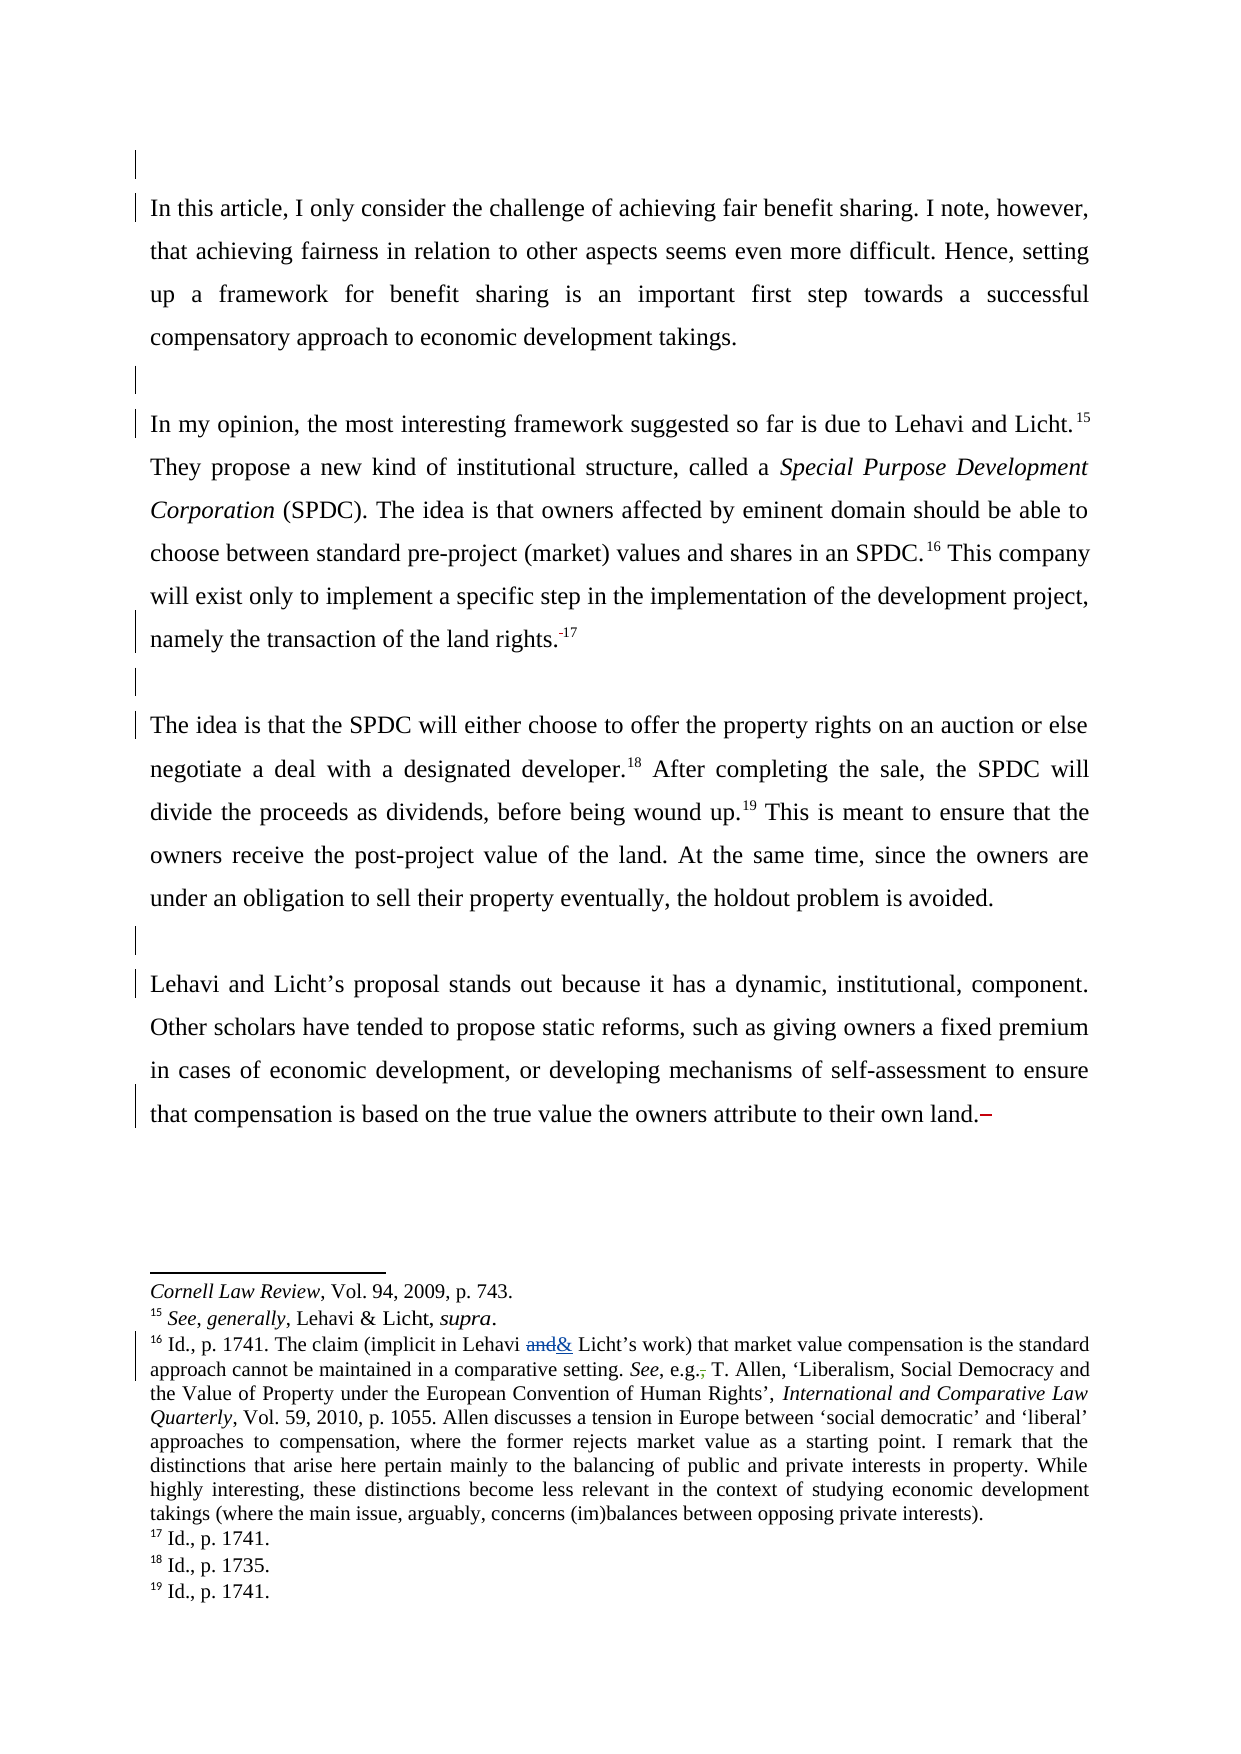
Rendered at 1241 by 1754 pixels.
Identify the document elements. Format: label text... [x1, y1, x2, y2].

text In this article, I only consider the challenge of achieving fair benefit sharing. I note, however, that achieving fairness in relation to other aspects seems even more difficult. Hence, setting up a framework for benefit sharing is an important first step towards a successful compensatory approach to economic development takings. [150, 193, 1090, 351]
text Lehavi and Licht’s proposal stands out because it has a dynamic, institutional, component. Other scholars have tended to propose static reforms, such as giving owners a fixed premium in cases of economic development, or developing mechanisms of self-assessment to ensure that compensation is based on the true value the owners attribute to their own land. [150, 969, 1090, 1127]
text The idea is that the SPDC will either choose to offer the property rights on an auction or else negotiate a deal with a designated developer. After completing the sale, the SPDC will divide the proceeds as dividends, before being wound up. This is meant to ensure that the owners receive the post-project value of the land. At the same time, since the owners are under an obligation to sell their property eventually, the holdout problem is avoided. [150, 711, 1090, 912]
text In my opinion, the most interesting framework suggested so far is due to Lehavi and Licht. They propose a new kind of institutional structure, called a Special Purpose Development Corporation (SPDC). The idea is that owners affected by eminent domain should be able to choose between standard pre-project (market) values and shares in an SPDC. This company will exist only to implement a specific step in the implementation of the development project, namely the transaction of the land rights. [150, 409, 1090, 653]
